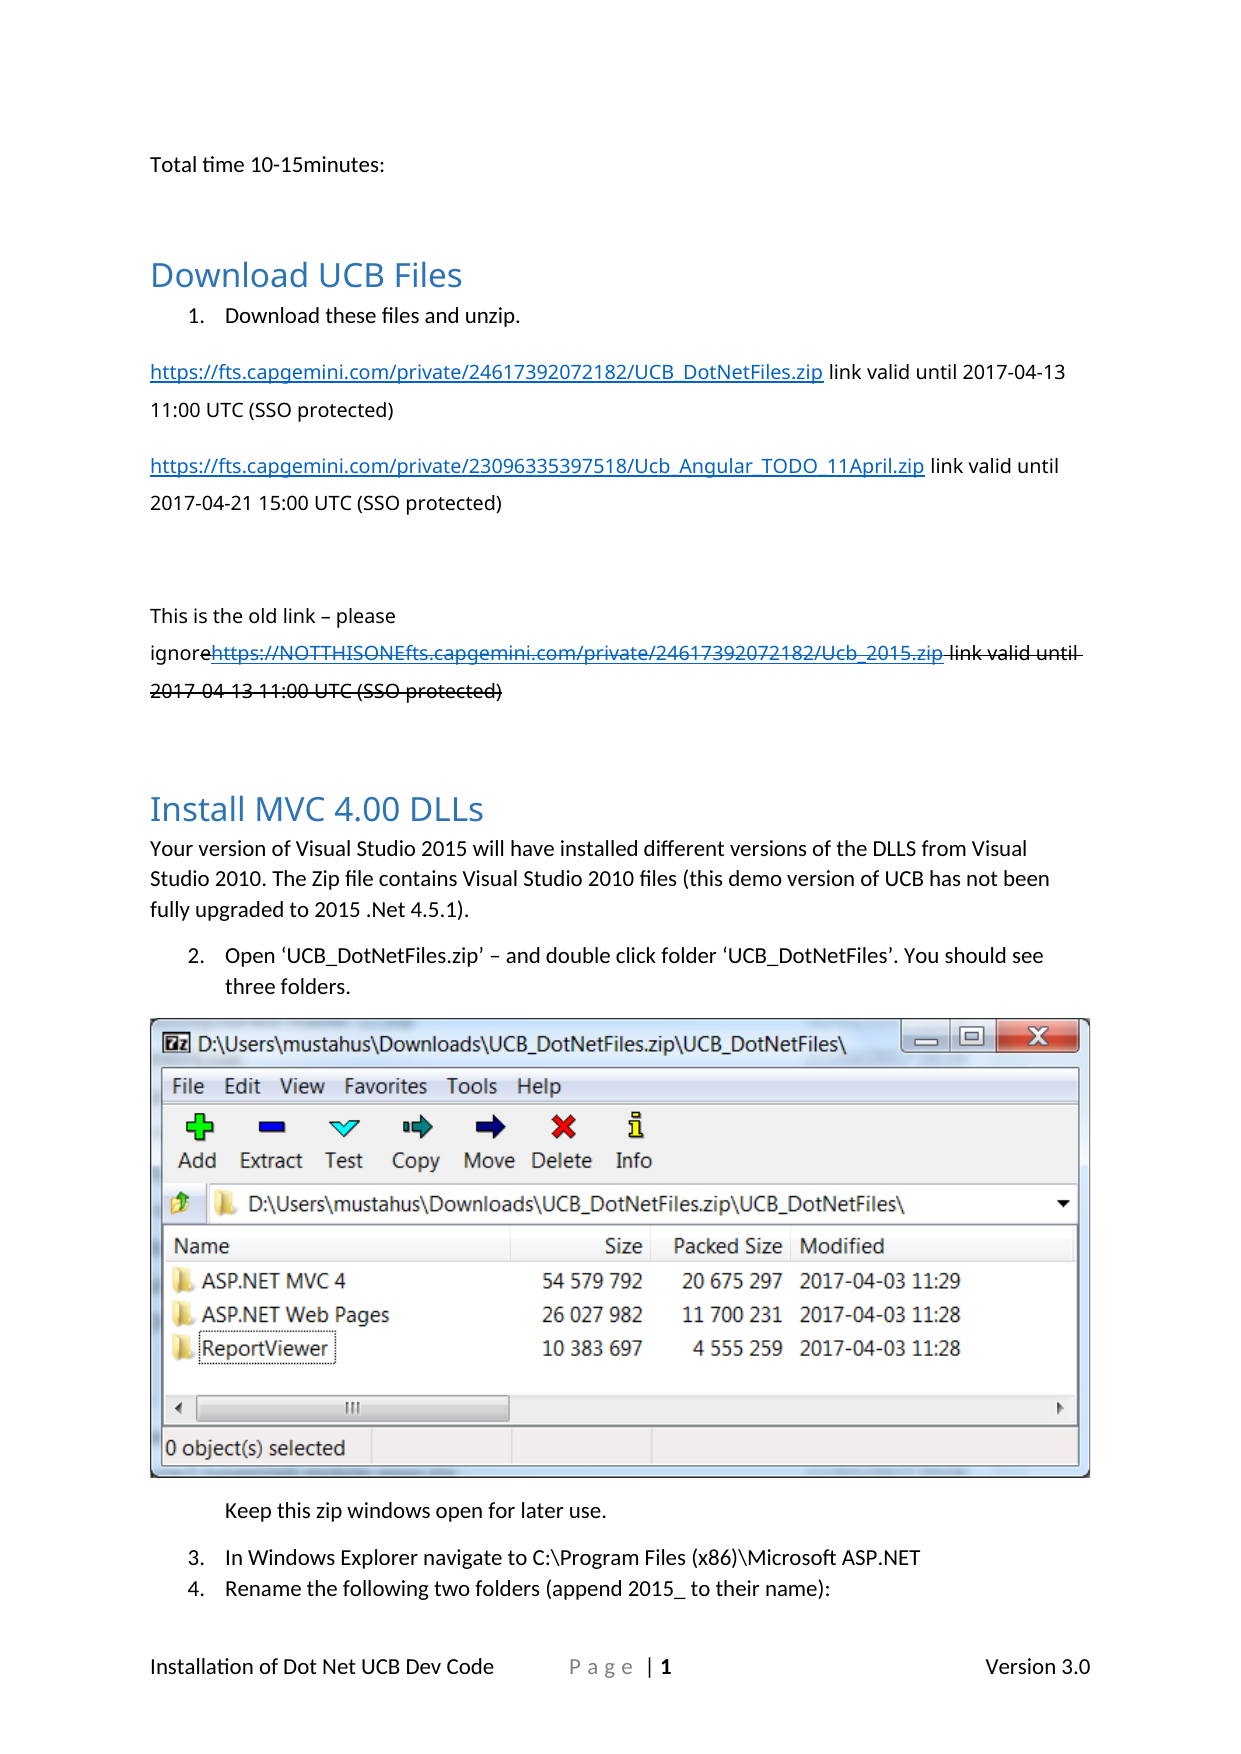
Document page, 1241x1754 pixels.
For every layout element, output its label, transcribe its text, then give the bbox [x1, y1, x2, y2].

list Open ‘UCB_DotNetFiles.zip’ – and double click folder ‘UCB_DotNetFiles’. You should see three folders. [187, 942, 1090, 1000]
subtitle Install MVC 4.00 DLLs [150, 785, 1090, 831]
text Your version of Visual Studio 2015 will have installed different versions of the DLLS from Visual Studio 2010. The Zip file contains Visual Studio 2010 files (this demo version of UCB has not been fully upgraded to 2015 .Net 4.5.1). [150, 834, 1090, 923]
text This is the old link – please ignorehttps://NOTTHISONEfts.capgemini.com/private/24617392072182/Ucb_2015.zip link valid until 2017-04-13 11:00 UTC (SSO protected) [150, 592, 1090, 704]
subtitle Download UCB Files [150, 252, 1090, 297]
list Download these files and unzip. [187, 301, 1090, 329]
list In Windows Explorer navigate to C:\Program Files (x86)\Microsoft ASP.NET [187, 1543, 1090, 1571]
picture [150, 1018, 1091, 1478]
text https://fts.capgemini.com/private/24617392072182/UCB_DotNetFiles.zip link valid until 2017-04-13 11:00 UTC (SSO protected) [150, 348, 1090, 423]
text https://fts.capgemini.com/private/23096335397518/Ucb_Angular_TODO_11April.zip link valid until 2017-04-21 15:00 UTC (SSO protected) [150, 442, 1090, 517]
text Total time 10-15minutes: [150, 150, 1090, 178]
list Rename the following two folders (append 2015_ to their name): [187, 1574, 1090, 1602]
text Keep this zip windows open for later use. [150, 1497, 1090, 1524]
